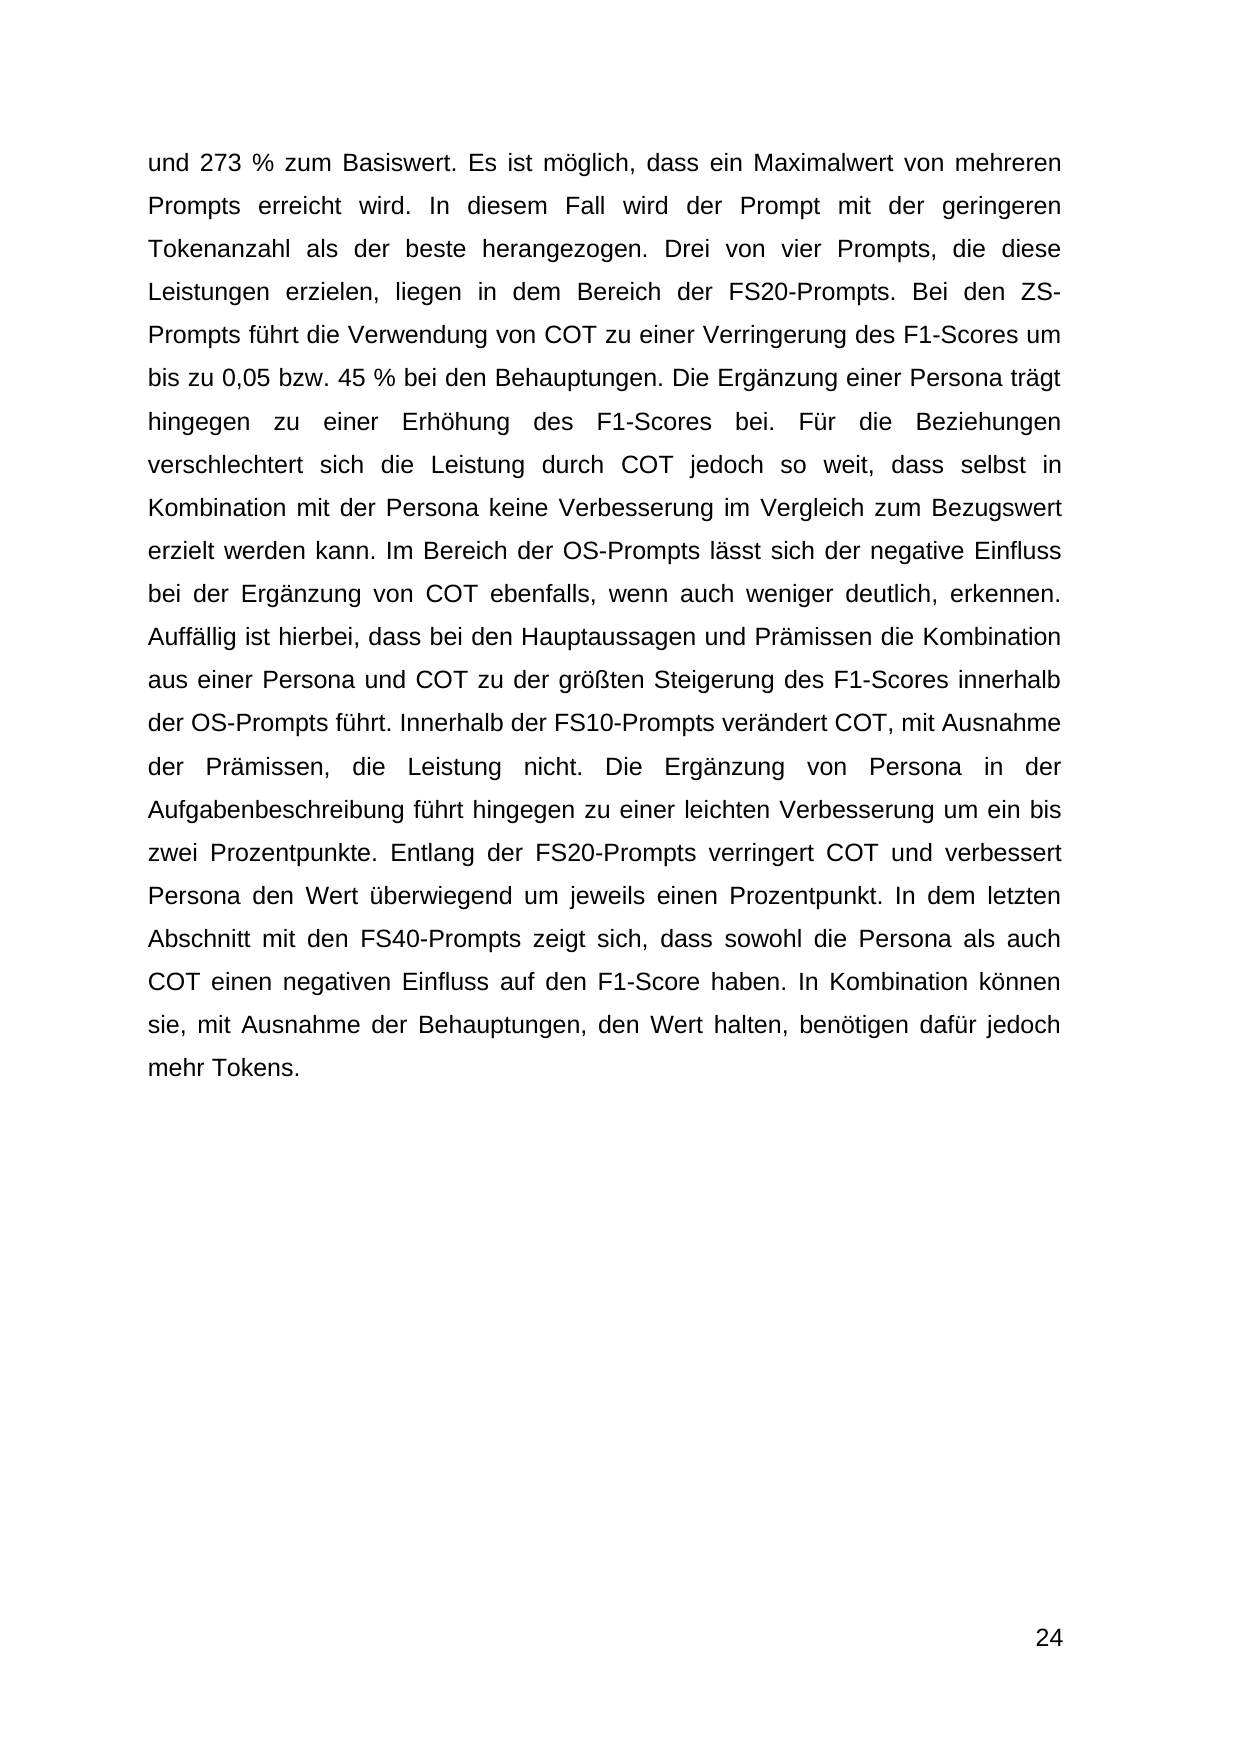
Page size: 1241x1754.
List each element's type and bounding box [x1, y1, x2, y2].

text [148, 148, 1063, 1082]
